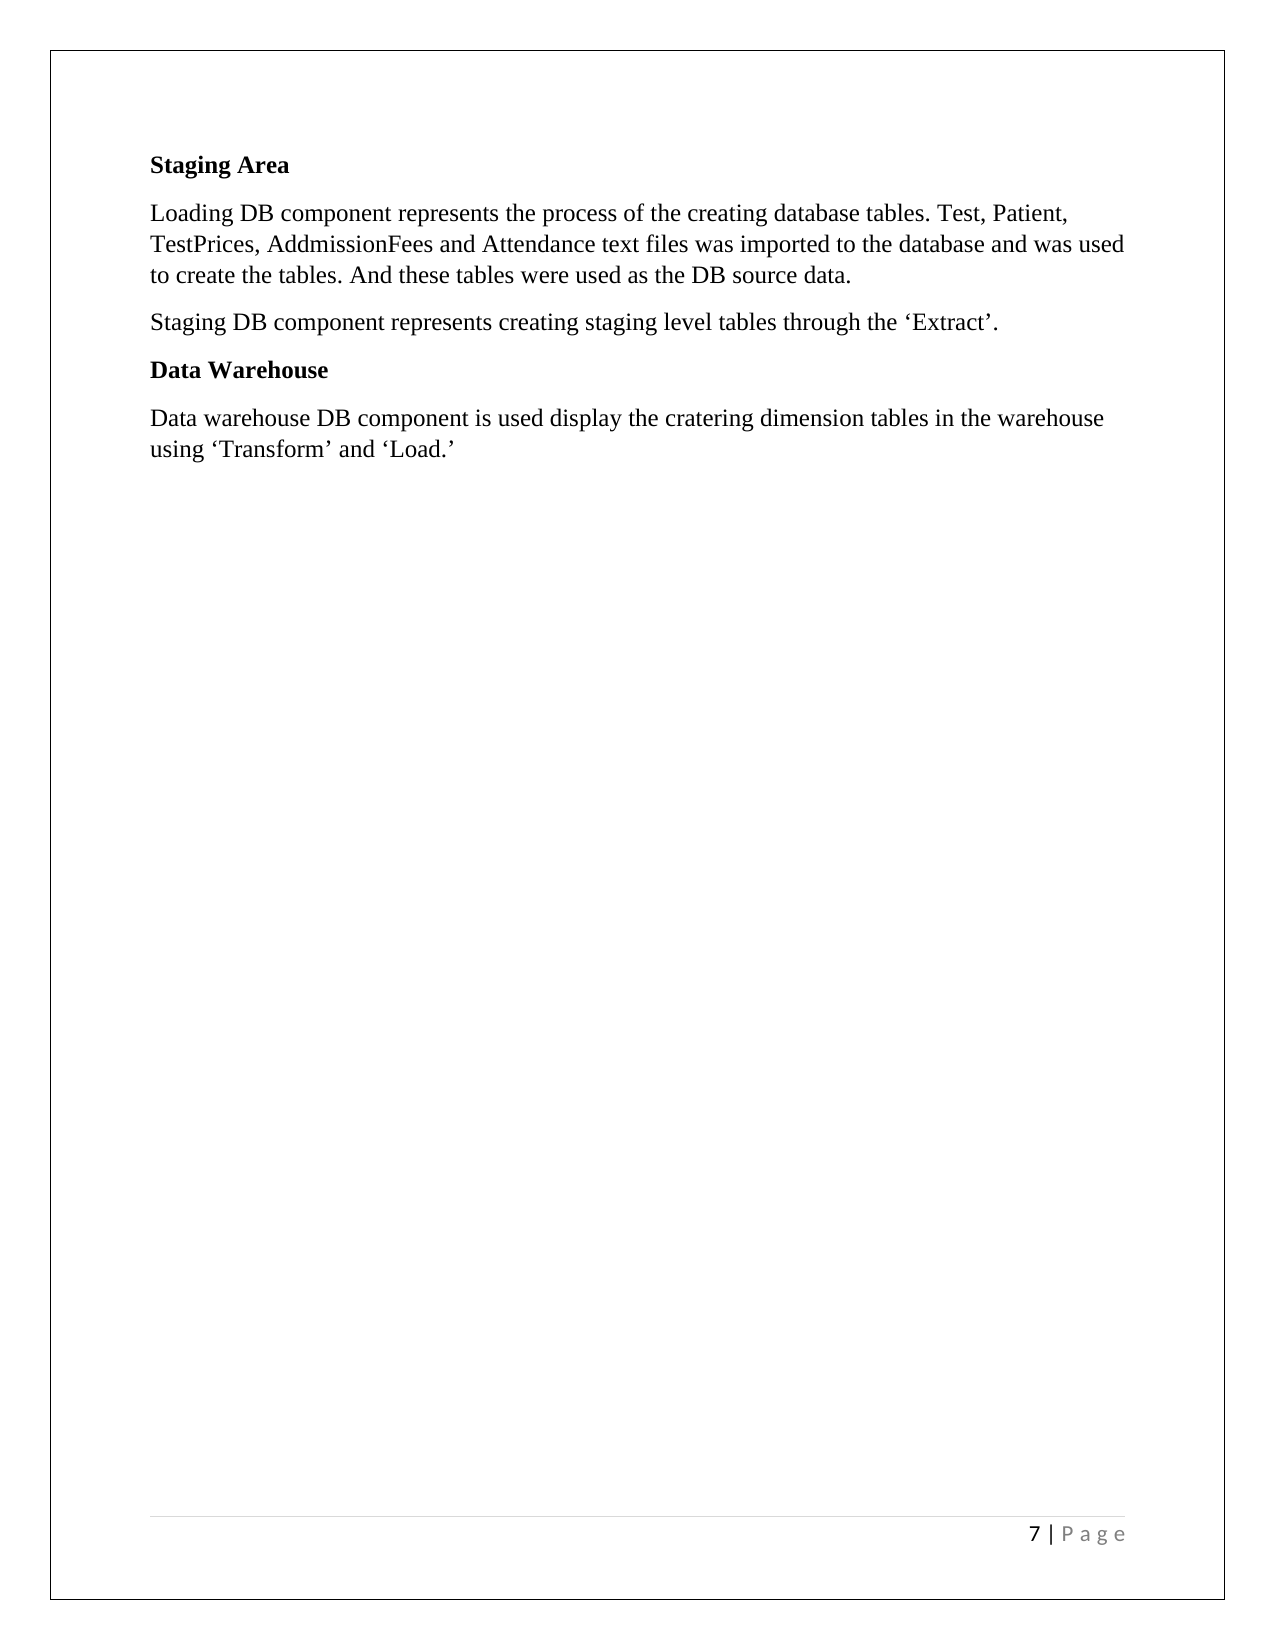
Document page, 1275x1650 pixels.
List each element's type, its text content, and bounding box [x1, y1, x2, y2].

text Data Warehouse [150, 355, 1125, 384]
text Data warehouse DB component is used display the cratering dimension tables in the warehouse using ‘Transform’ and ‘Load.’ [150, 403, 1125, 463]
text Staging Area [150, 150, 1125, 179]
text Loading DB component represents the process of the creating database tables. Test, Patient, TestPrices, AddmissionFees and Attendance text files was imported to the database and was used to create the tables. And these tables were used as the DB source data. [150, 198, 1125, 288]
text Staging DB component represents creating staging level tables through the ‘Extract’. [150, 307, 1125, 336]
